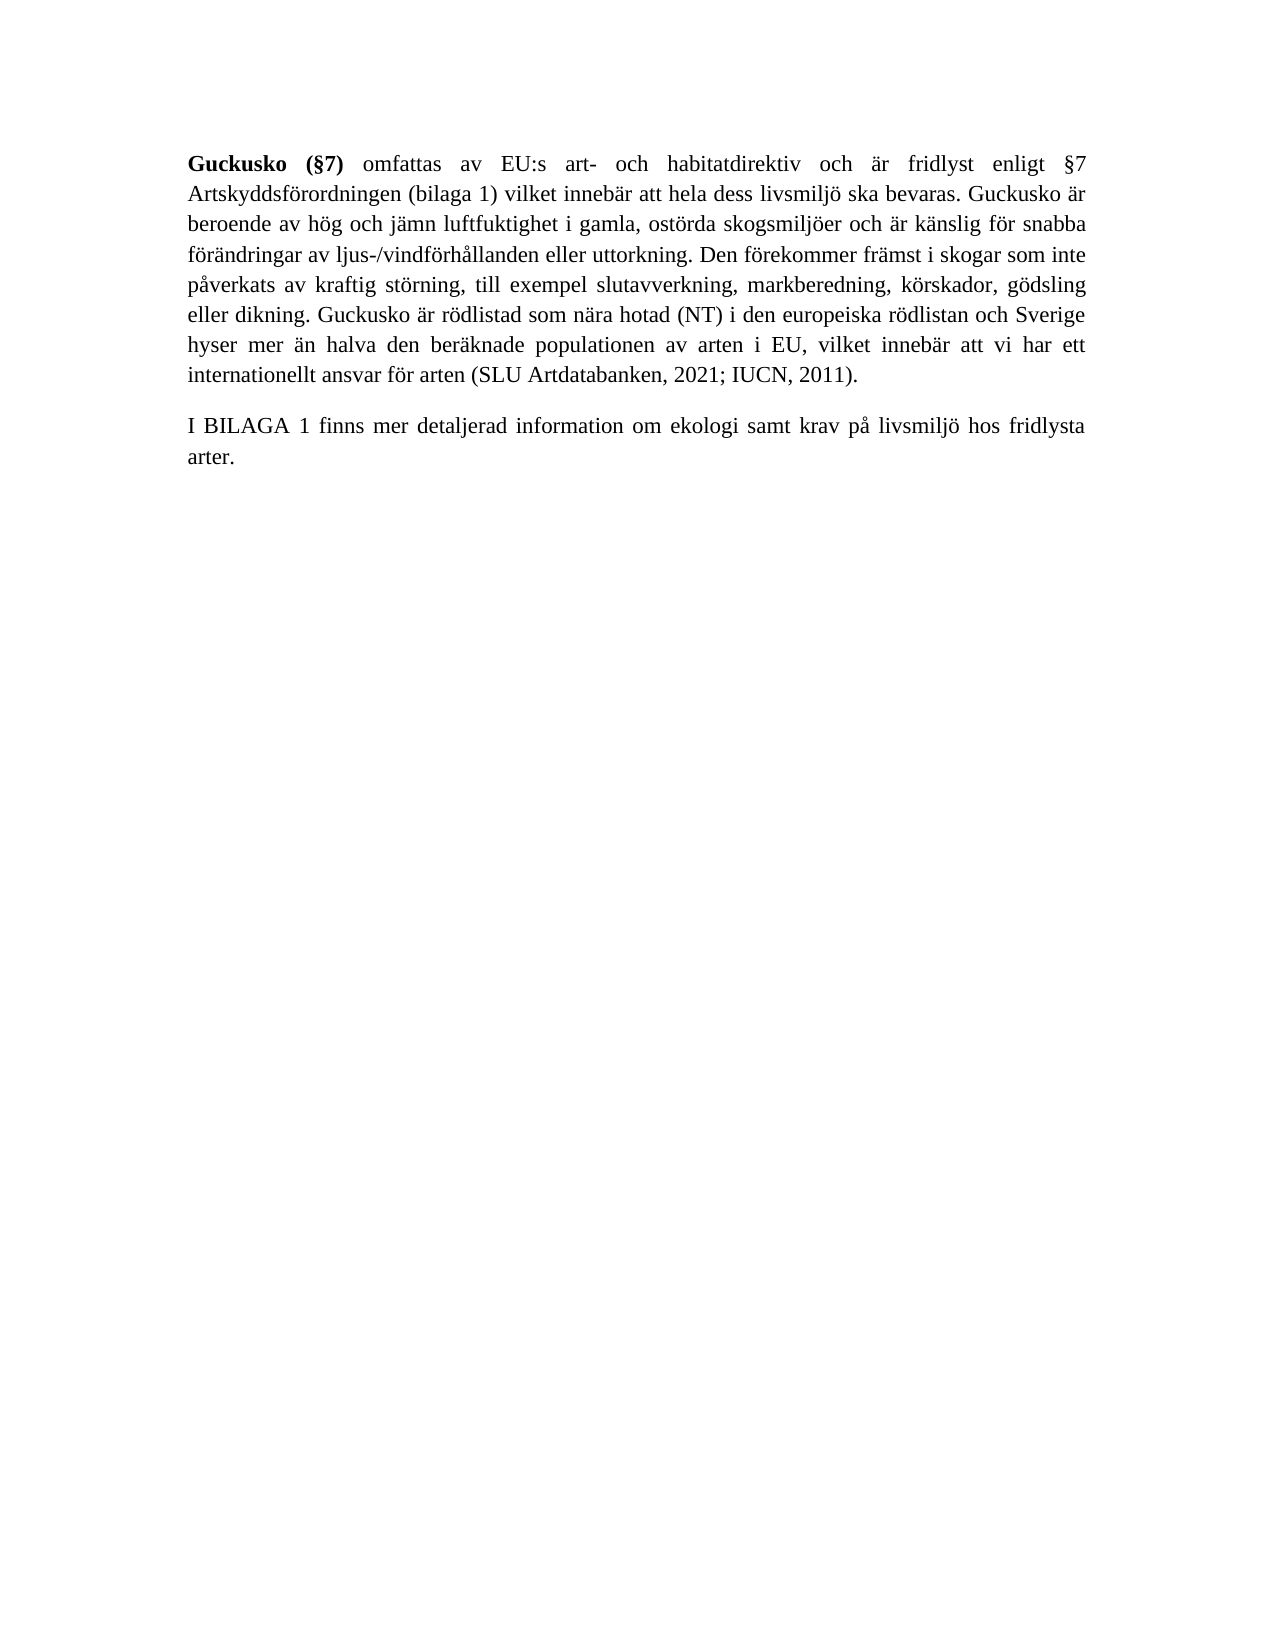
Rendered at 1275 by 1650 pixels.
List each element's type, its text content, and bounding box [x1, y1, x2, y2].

text I BILAGA 1 finns mer detaljerad information om ekologi samt krav på livsmiljö hos fridlysta arter. [187, 412, 1087, 469]
text Guckusko (§7) omfattas av EU:s art- och habitatdirektiv och är fridlyst enligt §7 Artskyddsförordningen (bilaga 1) vilket innebär att hela dess livsmiljö ska bevaras. Guckusko är beroende av hög och jämn luftfuktighet i gamla, ostörda skogsmiljöer och är känslig för snabba förändringar av ljus-/vindförhållanden eller uttorkning. Den förekommer främst i skogar som inte påverkats av kraftig störning, till exempel slutavverkning, markberedning, körskador, gödsling eller dikning. Guckusko är rödlistad som nära hotad (NT) i den europeiska rödlistan och Sverige hyser mer än halva den beräknade populationen av arten i EU, vilket innebär att vi har ett internationellt ansvar för arten (SLU Artdatabanken, 2021; IUCN, 2011). [187, 150, 1087, 388]
